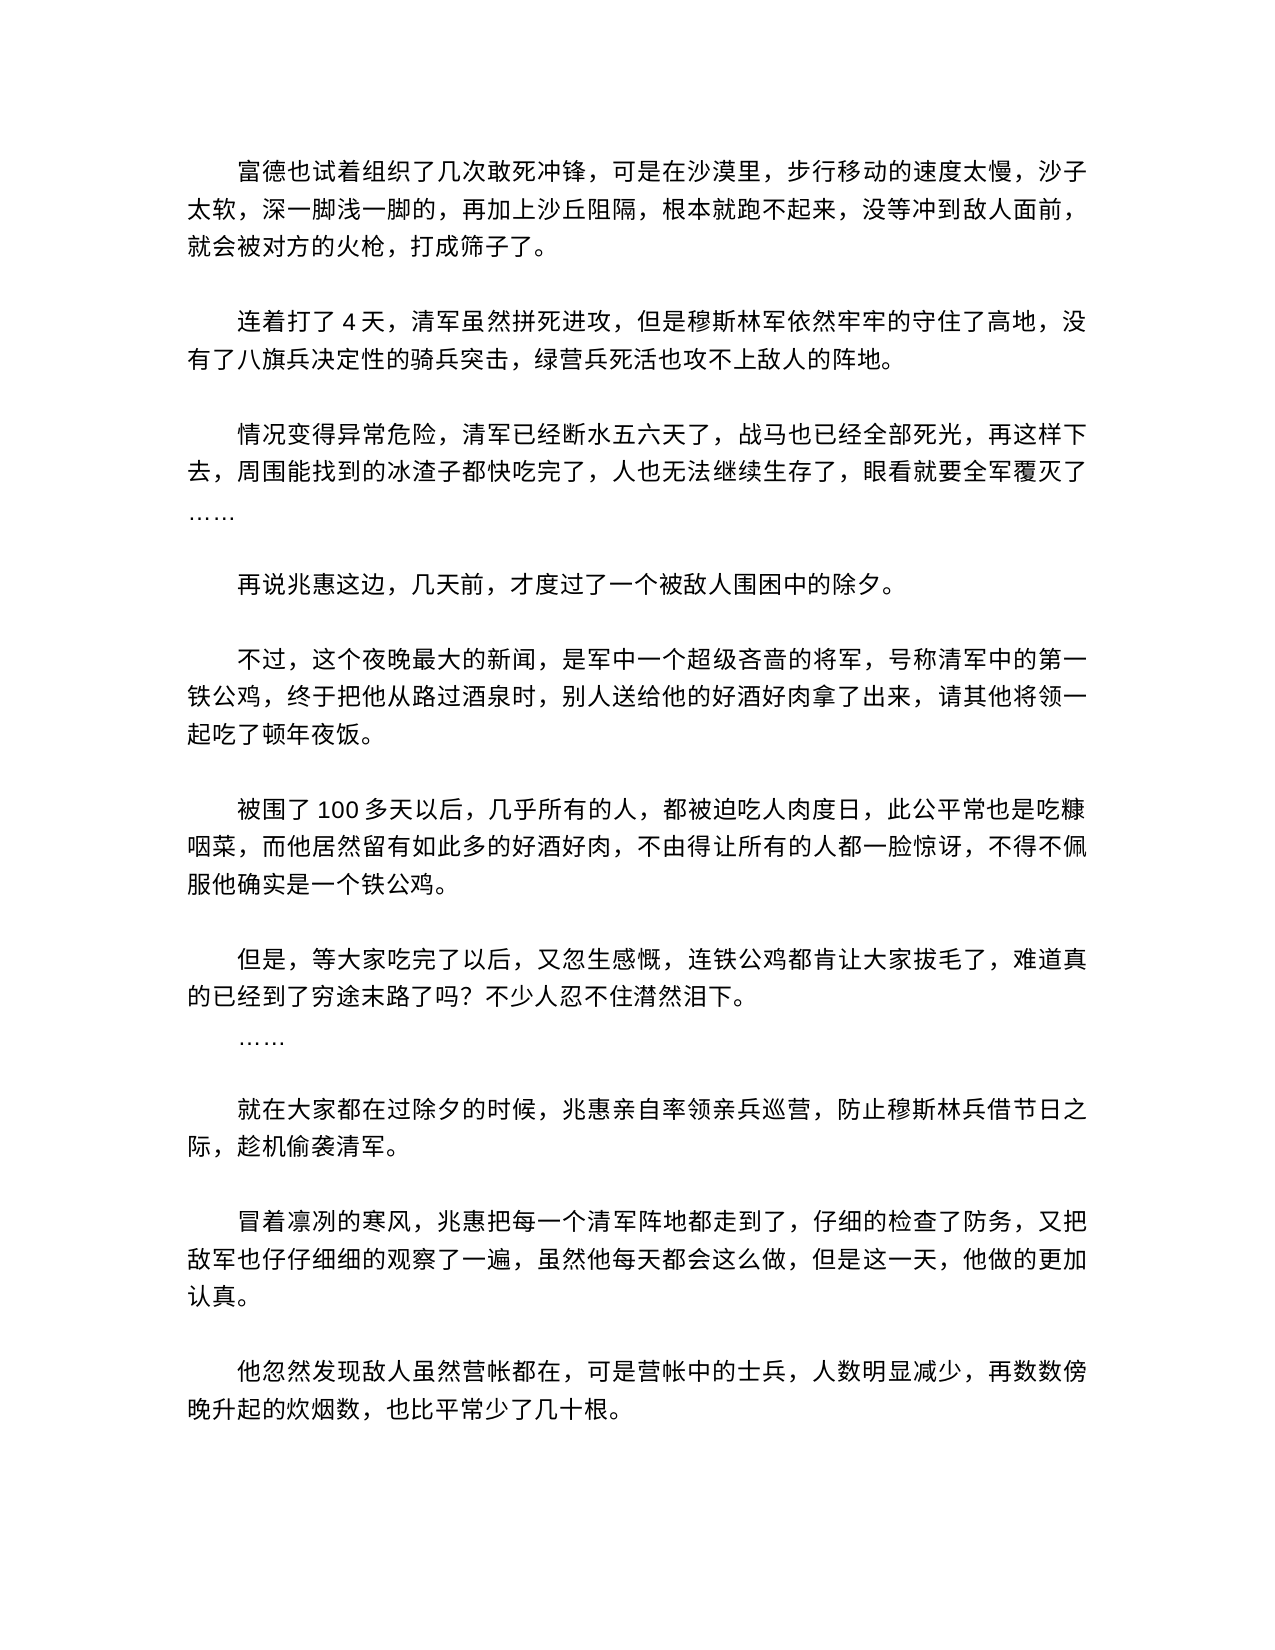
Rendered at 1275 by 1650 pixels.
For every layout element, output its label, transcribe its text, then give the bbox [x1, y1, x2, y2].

text 不过，这个夜晚最大的新闻，是军中一个超级吝啬的将军，号称清军中的第一铁公鸡，终于把他从路过酒泉时，别人送给他的好酒好肉拿了出来，请其他将领一起吃了顿年夜饭。 [187, 637, 1087, 750]
text 再说兆惠这边，几天前，才度过了一个被敌人围困中的除夕。 [187, 562, 1087, 600]
text 冒着凛冽的寒风，兆惠把每一个清军阵地都走到了，仔细的检查了防务，又把敌军也仔仔细细的观察了一遍，虽然他每天都会这么做，但是这一天，他做的更加认真。 [187, 1200, 1087, 1312]
text 连着打了4天，清军虽然拼死进攻，但是穆斯林军依然牢牢的守住了高地，没有了八旗兵决定性的骑兵突击，绿营兵死活也攻不上敌人的阵地。 [187, 300, 1087, 375]
text 情况变得异常危险，清军已经断水五六天了，战马也已经全部死光，再这样下去，周围能找到的冰渣子都快吃完了，人也无法继续生存了，眼看就要全军覆灭了…… [187, 412, 1087, 525]
text 但是，等大家吃完了以后，又忽生感慨，连铁公鸡都肯让大家拔毛了，难道真的已经到了穷途末路了吗？不少人忍不住潸然泪下。 [187, 937, 1087, 1012]
text 富德也试着组织了几次敢死冲锋，可是在沙漠里，步行移动的速度太慢，沙子太软，深一脚浅一脚的，再加上沙丘阻隔，根本就跑不起来，没等冲到敌人面前，就会被对方的火枪，打成筛子了。 [187, 150, 1087, 262]
text 就在大家都在过除夕的时候，兆惠亲自率领亲兵巡营，防止穆斯林兵借节日之际，趁机偷袭清军。 [187, 1087, 1087, 1162]
text 被围了100多天以后，几乎所有的人，都被迫吃人肉度日，此公平常也是吃糠咽菜，而他居然留有如此多的好酒好肉，不由得让所有的人都一脸惊讶，不得不佩服他确实是一个铁公鸡。 [187, 787, 1087, 900]
text 他忽然发现敌人虽然营帐都在，可是营帐中的士兵，人数明显减少，再数数傍晚升起的炊烟数，也比平常少了几十根。 [187, 1350, 1087, 1425]
text …… [187, 1012, 1087, 1050]
